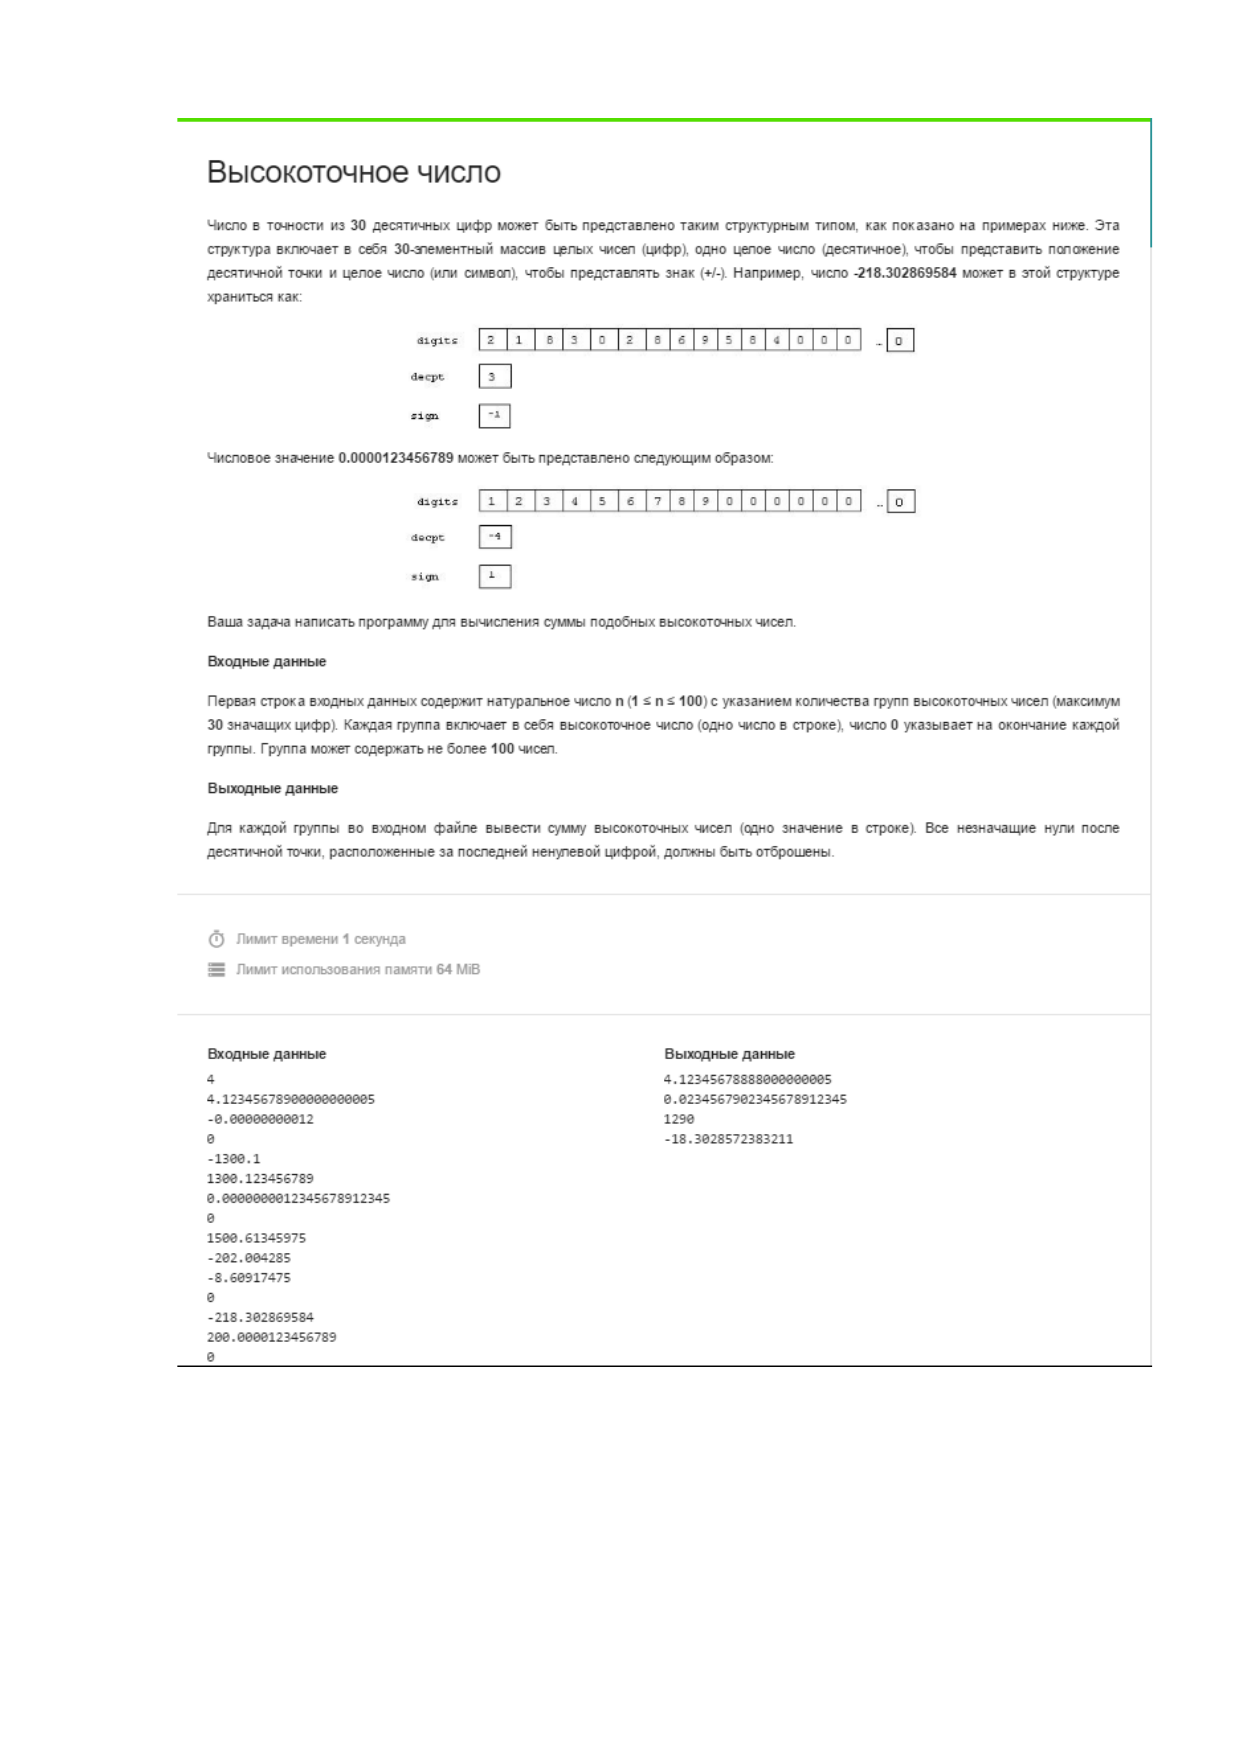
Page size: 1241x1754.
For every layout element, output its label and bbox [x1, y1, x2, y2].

picture [177, 118, 1153, 1367]
